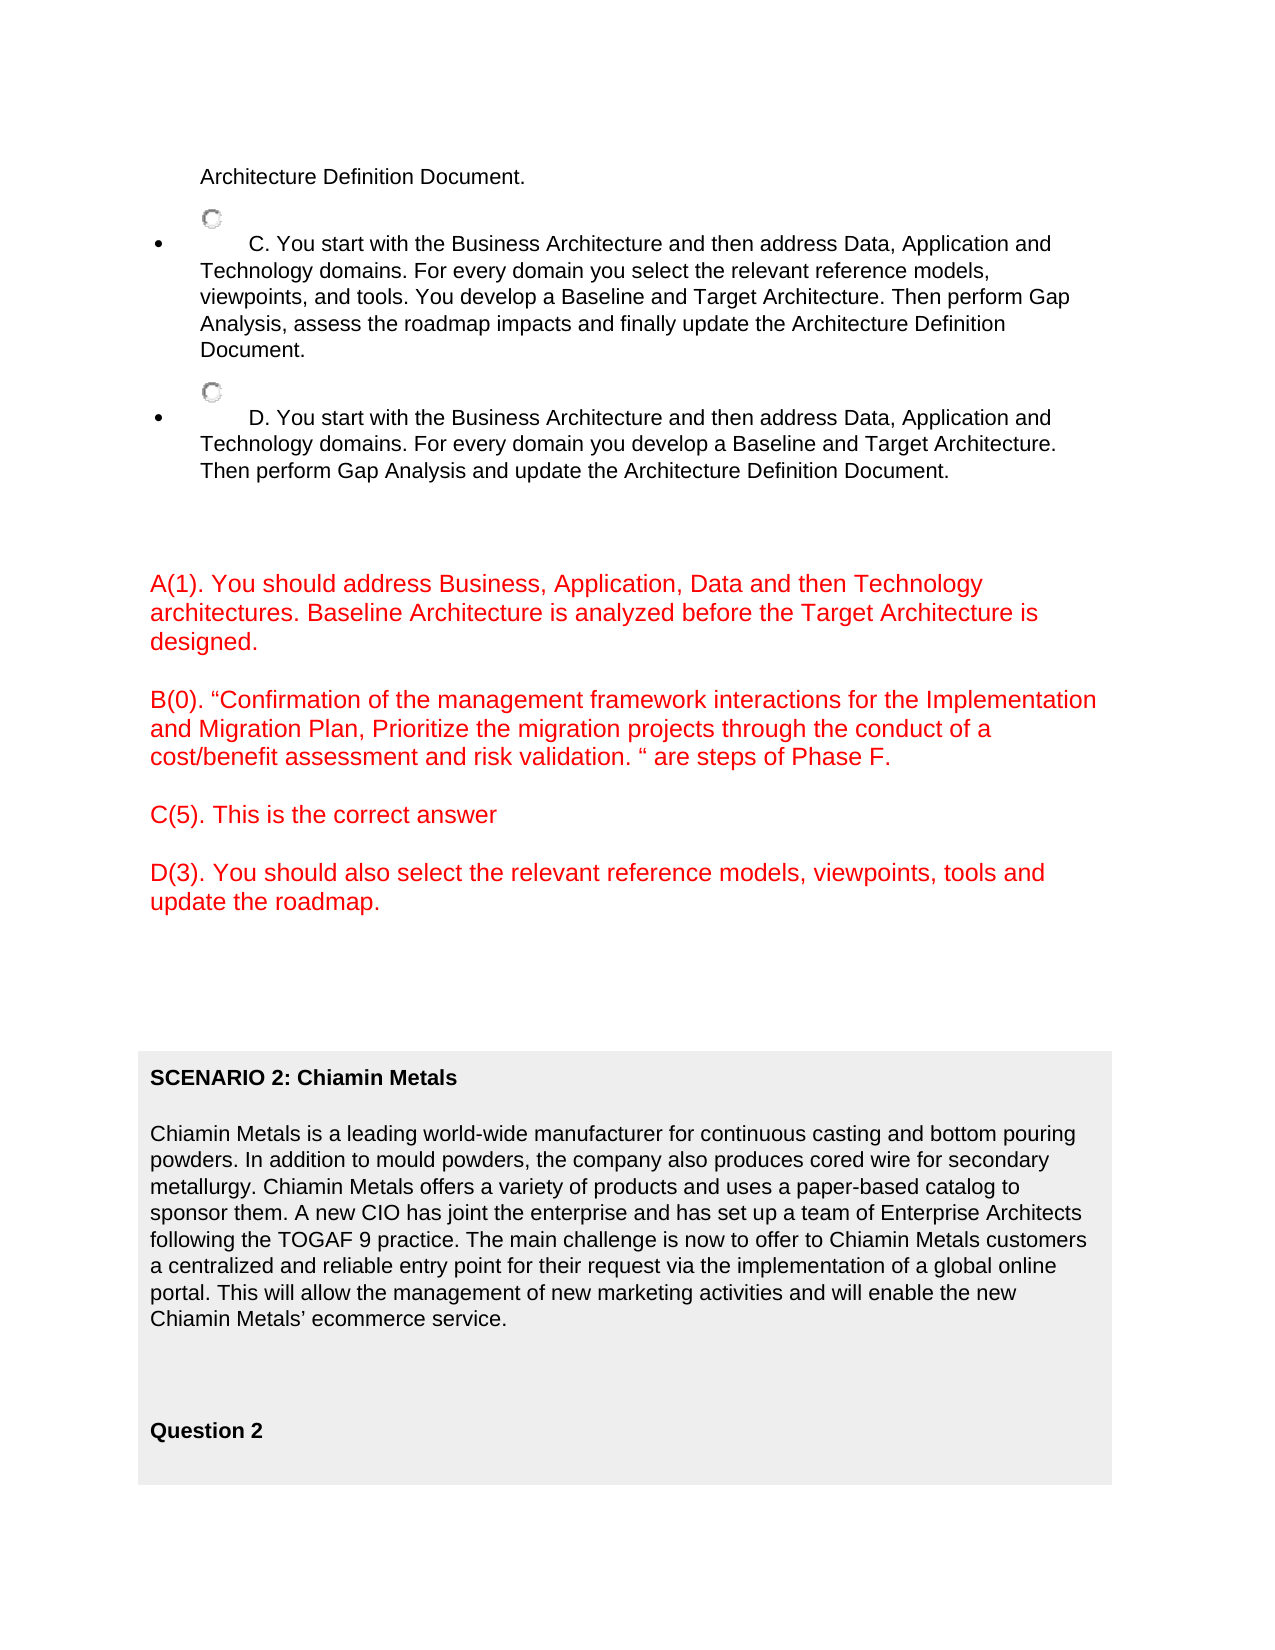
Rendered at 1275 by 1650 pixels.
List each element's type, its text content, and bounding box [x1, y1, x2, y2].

text D(3). You should also select the relevant reference models, viewpoints, tools and update the roadmap. [150, 858, 1125, 916]
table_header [138, 1051, 1112, 1485]
text C(5). This is the correct answer [150, 800, 1125, 829]
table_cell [138, 150, 1112, 508]
text B(0). “Confirmation of the management framework interactions for the Implementation and Migration Plan, Prioritize the migration projects through the conduct of a cost/benefit assessment and risk validation. “ are steps of Phase F. [150, 685, 1125, 771]
text A(1). You should address Business, Application, Data and then Technology architectures. Baseline Architecture is analyzed before the Target Architecture is designed. [150, 569, 1125, 656]
